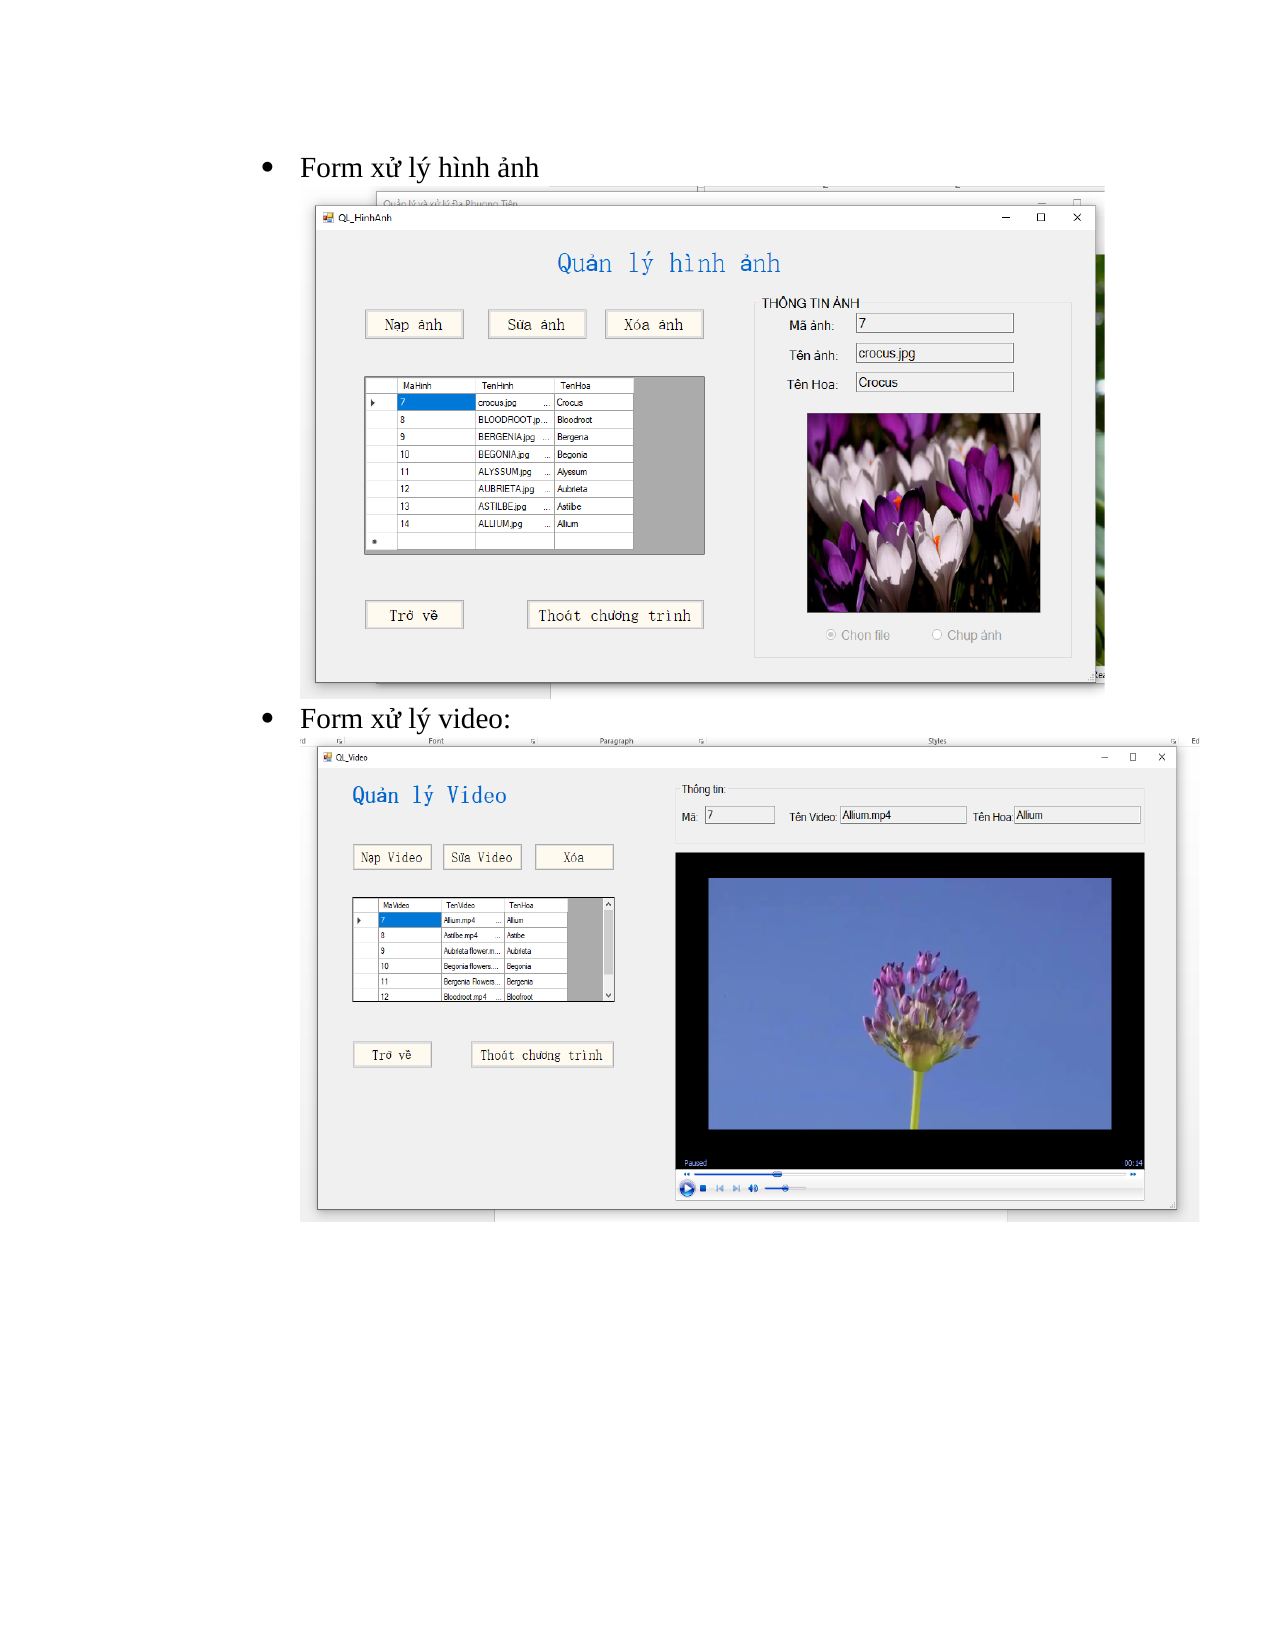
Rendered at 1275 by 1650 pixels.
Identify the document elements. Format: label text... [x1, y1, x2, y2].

list Form xử lý video: [262, 701, 1125, 734]
list Form xử lý hình ảnh [262, 150, 1125, 184]
picture [300, 186, 1105, 699]
picture [300, 737, 1200, 1222]
